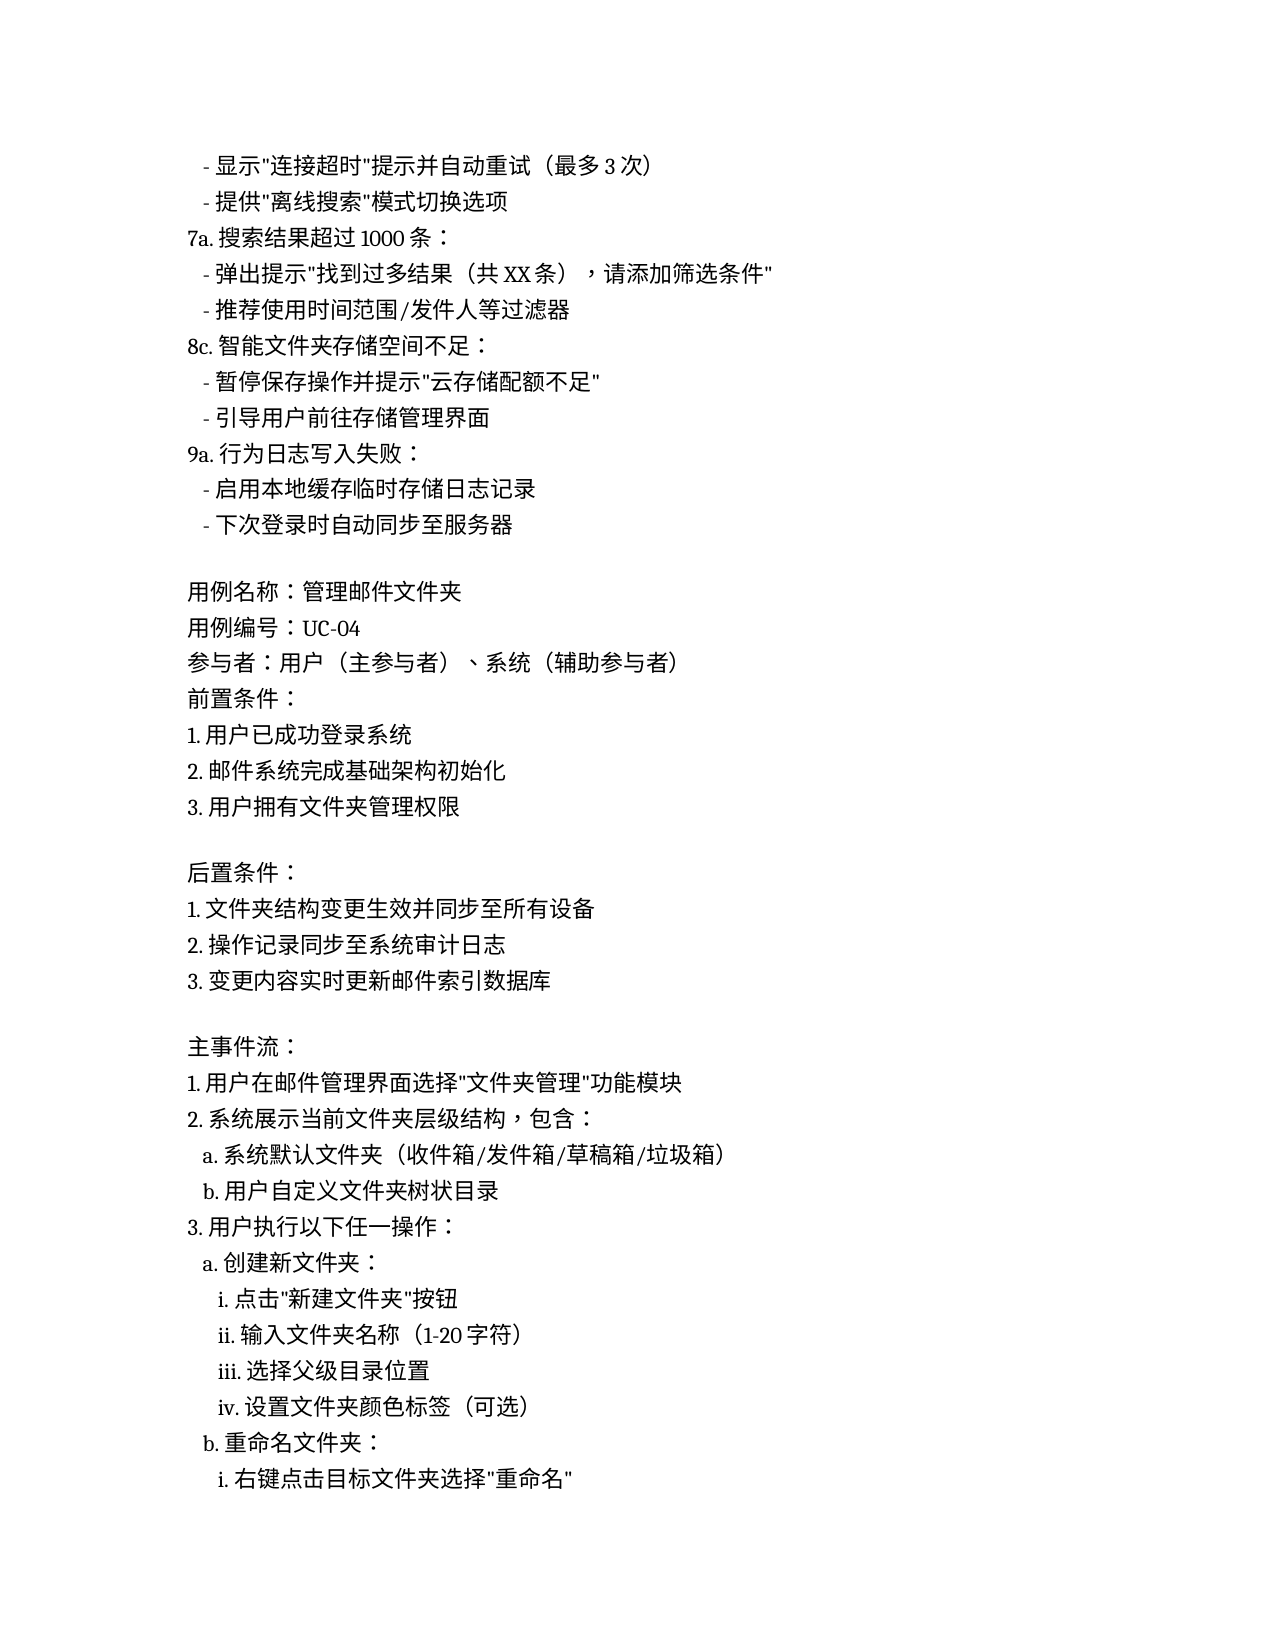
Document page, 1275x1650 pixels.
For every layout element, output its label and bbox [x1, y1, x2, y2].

text [187, 150, 1087, 1494]
